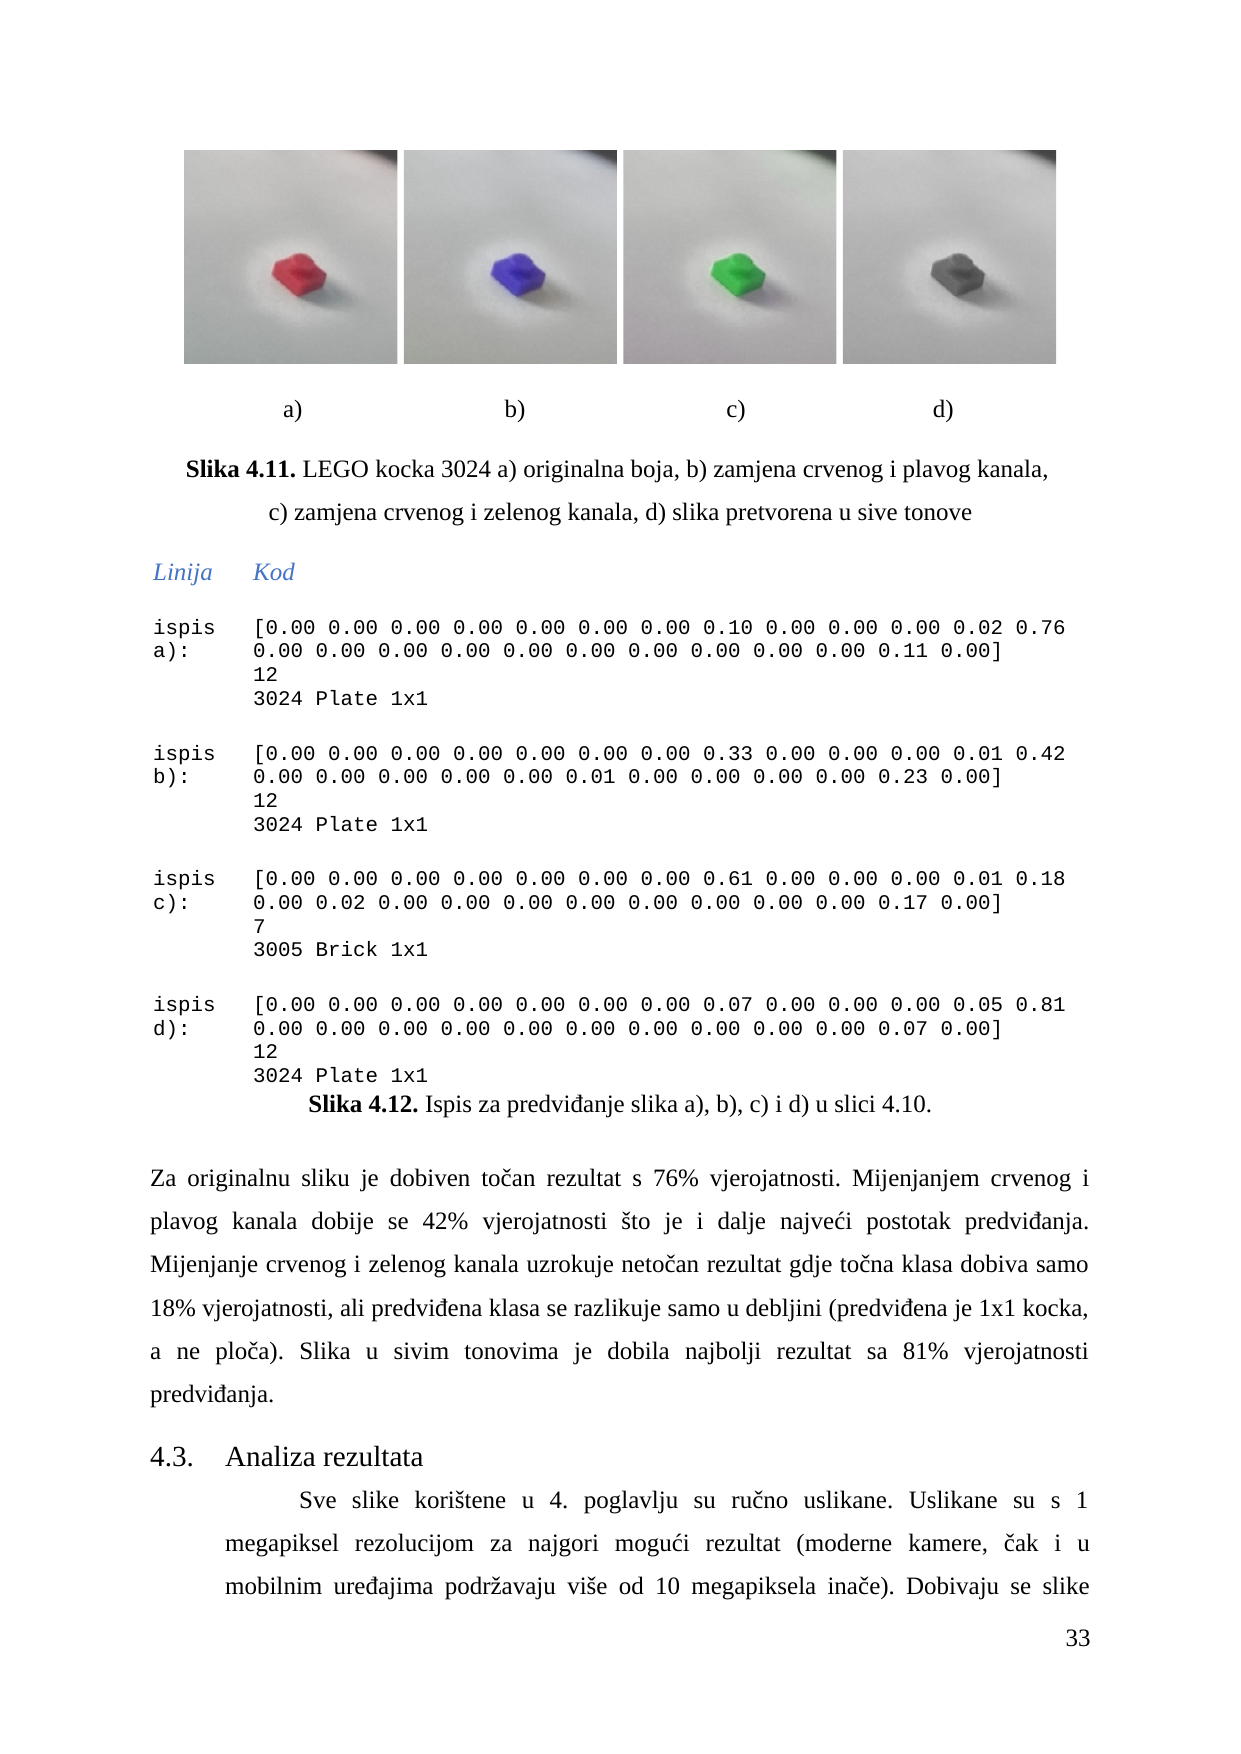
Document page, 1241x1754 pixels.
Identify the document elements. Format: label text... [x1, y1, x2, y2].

subtitle Analiza rezultata [150, 1439, 1090, 1472]
text Slika 4.11. LEGO kocka 3024 a) originalna boja, b) zamjena crvenog i plavog kanala, c) zamjena crvenog i zelenog kanala, d) slika pretvorena u sive tonove [150, 454, 1090, 526]
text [225, 1485, 1090, 1600]
text Za originalnu sliku je dobiven točan rezultat s 76% vjerojatnosti. Mijenjanjem crvenog i plavog kanala dobije se 42% vjerojatnosti što je i dalje najveći postotak predviđanja. Mijenjanje crvenog i zelenog kanala uzrokuje netočan rezultat gdje točna klasa dobiva samo 18% vjerojatnosti, ali predviđena klasa se razlikuje samo u debljini (predviđena je 1x1 kocka, a ne ploča). Slika u sivim tonovima je dobila najbolji rezultat sa 81% vjerojatnosti predviđanja. [150, 1163, 1090, 1408]
text a) b) c) d) [150, 394, 1090, 423]
picture [623, 150, 837, 364]
picture [842, 150, 1057, 364]
picture [403, 150, 617, 364]
picture [184, 150, 398, 364]
